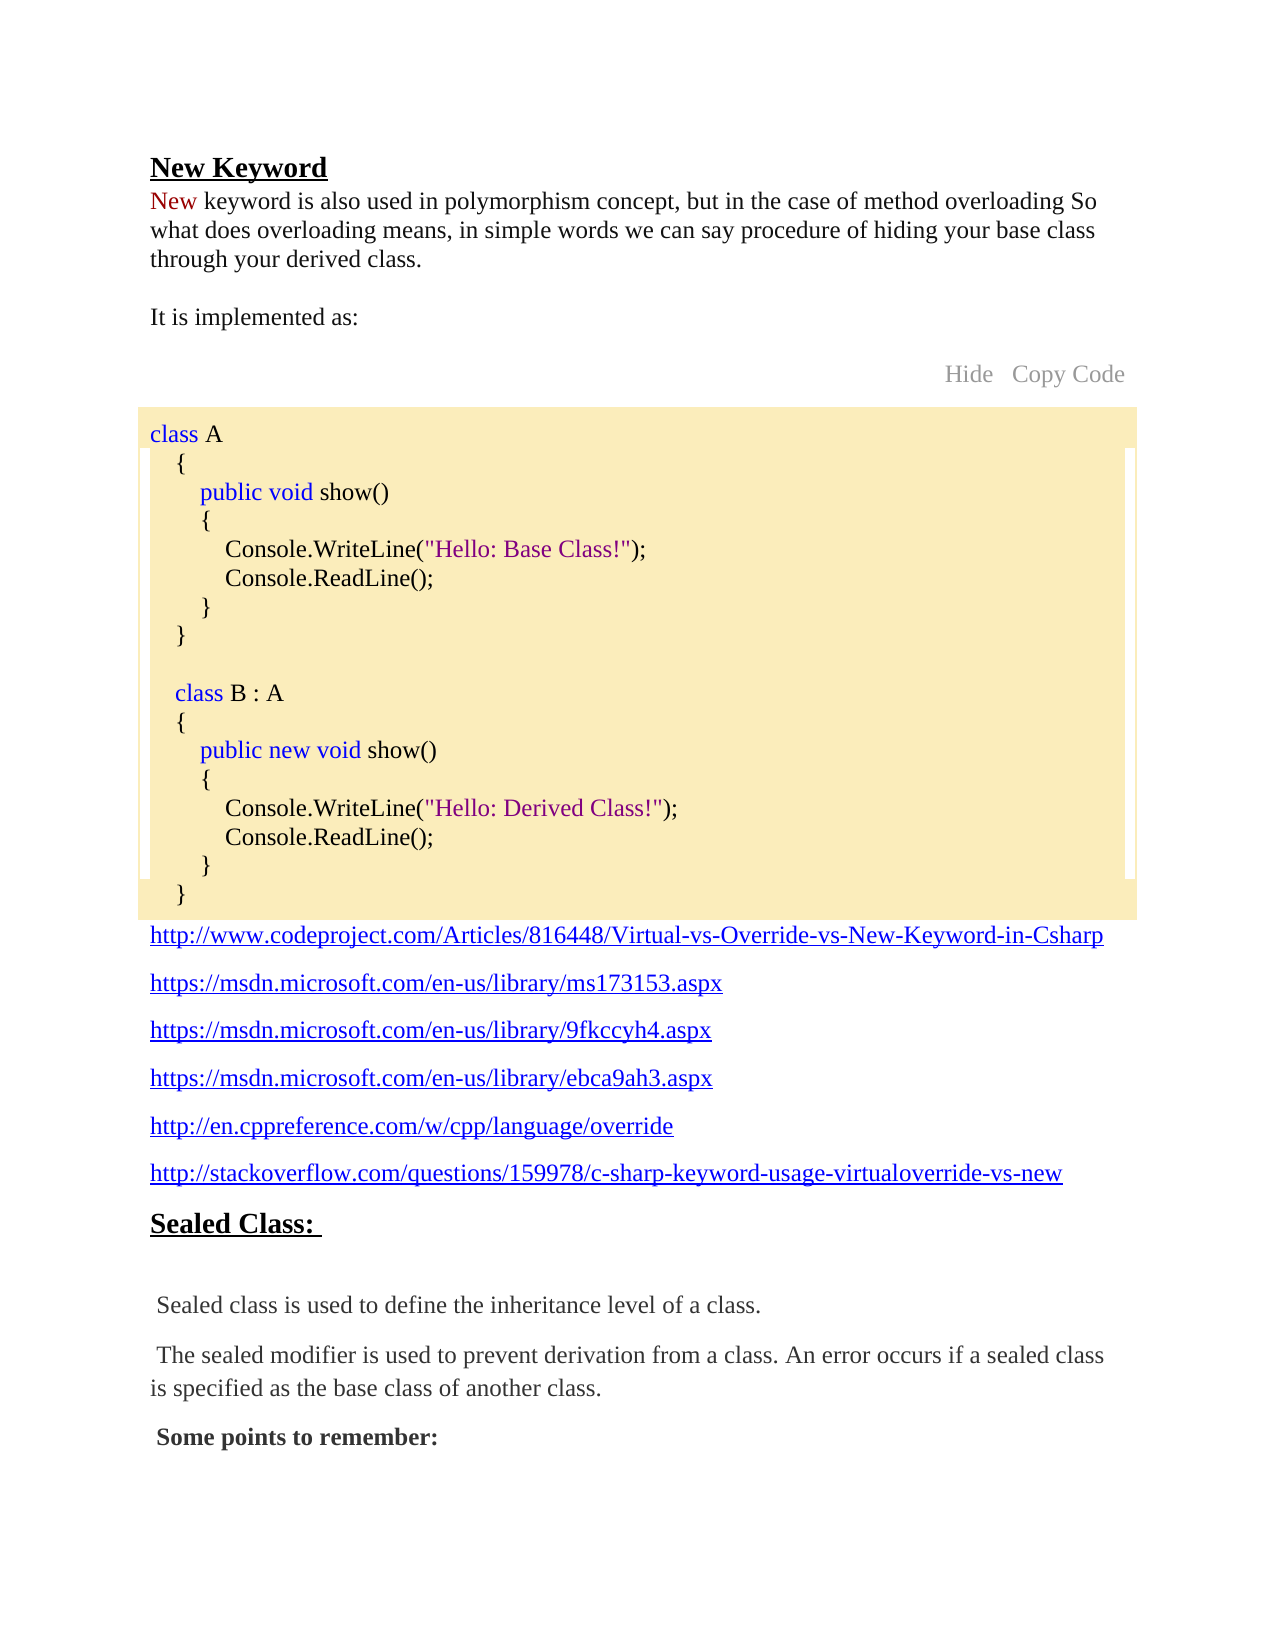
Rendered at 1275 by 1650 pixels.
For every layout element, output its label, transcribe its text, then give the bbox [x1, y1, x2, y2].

text Console.ReadLine(); [150, 563, 1125, 592]
text Sealed class is used to define the inheritance level of a class. [150, 1287, 1125, 1319]
text { [150, 707, 1125, 735]
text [150, 1418, 1125, 1484]
text Console.ReadLine(); [150, 822, 1125, 850]
text http://stackoverflow.com/questions/159978/c-sharp-keyword-usage-virtualoverride-vs-new [150, 1158, 1125, 1187]
text } [140, 867, 1135, 918]
text { [150, 448, 1125, 477]
text public new void show() [150, 735, 1125, 764]
text http://www.codeproject.com/Articles/816448/Virtual-vs-Override-vs-New-Keyword-in-Csharp [150, 920, 1125, 949]
text class B : A [150, 678, 1125, 707]
text Console.WriteLine("Hello: Base Class!"); [150, 534, 1125, 563]
text class A [140, 409, 1135, 448]
text http://en.cppreference.com/w/cpp/language/override [150, 1111, 1125, 1139]
text https://msdn.microsoft.com/en-us/library/ebca9ah3.aspx [150, 1063, 1125, 1092]
text } [150, 850, 1125, 867]
text The sealed modifier is used to prevent derivation from a class. An error occurs if a sealed class is specified as the base class of another class. [150, 1336, 1125, 1402]
text } [150, 592, 1125, 620]
text public void show() [150, 477, 1125, 505]
text New keyword is also used in polymorphism concept, but in the case of method overloading So what does overloading means, in simple words we can say procedure of hiding your base class through your derived class. [150, 186, 1125, 272]
text } [150, 620, 1125, 649]
text { [150, 505, 1125, 534]
subtitle New Keyword [150, 150, 1125, 183]
text Hide Copy Code [150, 359, 1125, 388]
text It is implemented as: [150, 302, 1125, 330]
text Console.WriteLine("Hello: Derived Class!"); [150, 793, 1125, 822]
text { [150, 764, 1125, 793]
subtitle Sealed Class: [150, 1206, 1125, 1240]
text https://msdn.microsoft.com/en-us/library/ms173153.aspx [150, 968, 1125, 996]
text https://msdn.microsoft.com/en-us/library/9fkccyh4.aspx [150, 1015, 1125, 1044]
